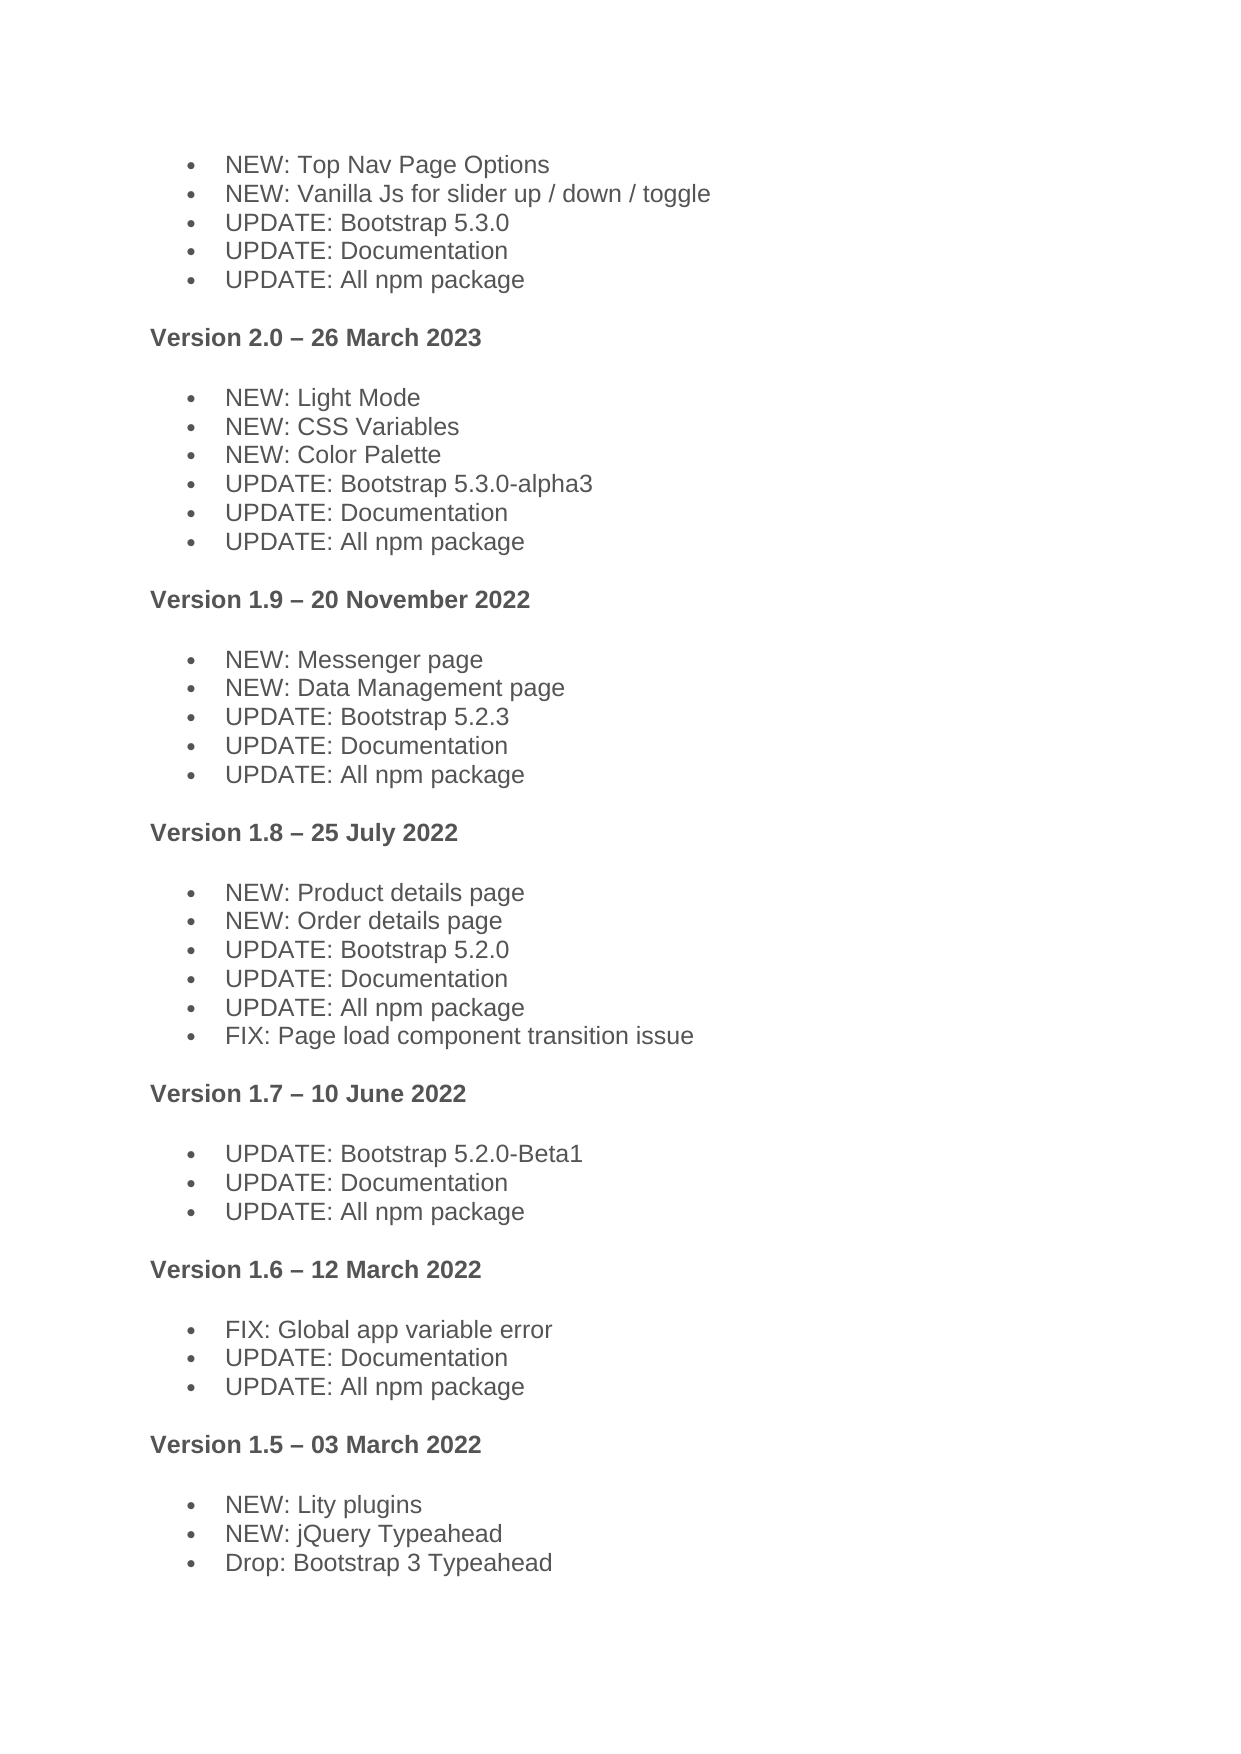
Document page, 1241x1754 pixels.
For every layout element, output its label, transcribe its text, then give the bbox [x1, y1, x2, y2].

text Version 1.7 – 10 June 2022 [150, 1079, 1090, 1108]
list UPDATE: Documentation [187, 236, 1090, 265]
list NEW: Messenger page [187, 644, 1090, 673]
list NEW: Top Nav Page Options [187, 150, 1090, 179]
text Version 2.0 – 26 March 2023 [150, 323, 1090, 352]
list NEW: Lity plugins [187, 1490, 1090, 1519]
list NEW: Data Management page [187, 673, 1090, 702]
list FIX: Global app variable error [187, 1314, 1090, 1343]
list UPDATE: All npm package [187, 265, 1090, 294]
list UPDATE: Bootstrap 5.2.0 [187, 935, 1090, 964]
text Version 1.9 – 20 November 2022 [150, 584, 1090, 613]
list UPDATE: Documentation [187, 964, 1090, 992]
list UPDATE: All npm package [187, 1372, 1090, 1401]
list UPDATE: Documentation [187, 498, 1090, 527]
list UPDATE: All npm package [187, 992, 1090, 1021]
list UPDATE: All npm package [187, 527, 1090, 555]
list NEW: Order details page [187, 906, 1090, 935]
list NEW: jQuery Typeahead [187, 1519, 1090, 1547]
list NEW: CSS Variables [187, 412, 1090, 440]
text Version 1.5 – 03 March 2022 [150, 1430, 1090, 1459]
text Version 1.6 – 12 March 2022 [150, 1254, 1090, 1283]
list NEW: Color Palette [187, 440, 1090, 469]
list UPDATE: Documentation [187, 731, 1090, 759]
list UPDATE: All npm package [187, 1197, 1090, 1225]
list NEW: Light Mode [187, 383, 1090, 412]
list UPDATE: Documentation [187, 1168, 1090, 1197]
list FIX: Page load component transition issue [187, 1021, 1090, 1050]
list UPDATE: Bootstrap 5.2.0-Beta1 [187, 1139, 1090, 1168]
list UPDATE: All npm package [187, 759, 1090, 788]
list UPDATE: Documentation [187, 1343, 1090, 1372]
list Drop: Bootstrap 3 Typeahead [187, 1547, 1090, 1576]
text Version 1.8 – 25 July 2022 [150, 817, 1090, 846]
list NEW: Vanilla Js for slider up / down / toggle [187, 179, 1090, 207]
list UPDATE: Bootstrap 5.3.0 [187, 207, 1090, 236]
list NEW: Product details page [187, 877, 1090, 906]
list UPDATE: Bootstrap 5.2.3 [187, 702, 1090, 731]
list UPDATE: Bootstrap 5.3.0-alpha3 [187, 469, 1090, 498]
